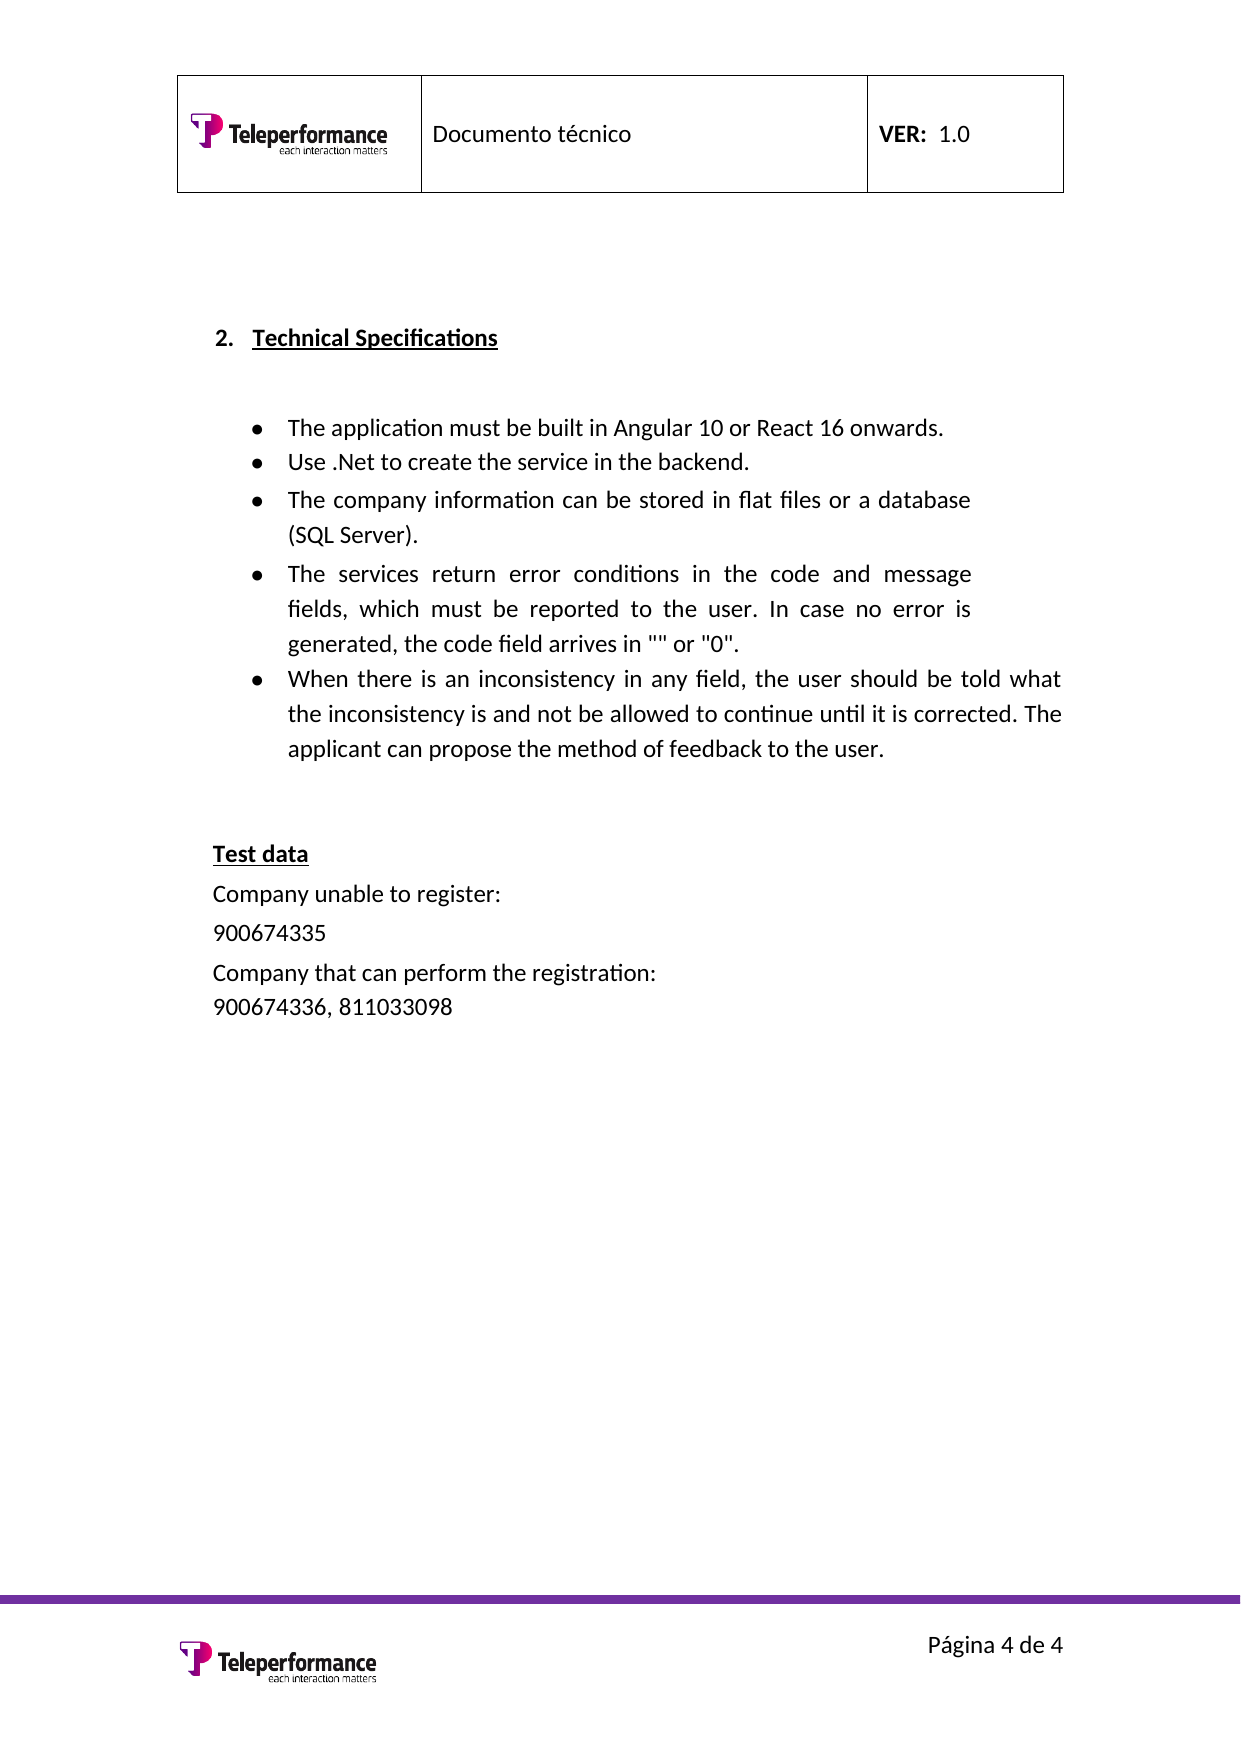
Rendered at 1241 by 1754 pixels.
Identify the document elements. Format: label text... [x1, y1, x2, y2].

subtitle Technical Specifications [215, 322, 1063, 353]
text Test data [213, 839, 682, 869]
list The application must be built in Angular 10 or React 16 onwards. [250, 412, 1063, 442]
text Company that can perform the registration: 900674336, 811033098 [213, 957, 682, 1022]
text Company unable to register: [213, 878, 682, 909]
text 900674335 [213, 918, 682, 948]
picture [188, 104, 395, 164]
list When there is an inconsistency in any field, the user should be told what the inconsistency is and not be allowed to continue until it is corrected. The applicant can propose the method of feedback to the user. [250, 663, 1063, 763]
list The company information can be stored in flat files or a database (SQL Server). [250, 484, 972, 550]
list The services return error conditions in the code and message fields, which must be reported to the user. In case no error is generated, the code field arrives in "" or "0". [250, 558, 972, 658]
list Use .Net to create the service in the backend. [250, 446, 972, 476]
picture [177, 1631, 384, 1692]
